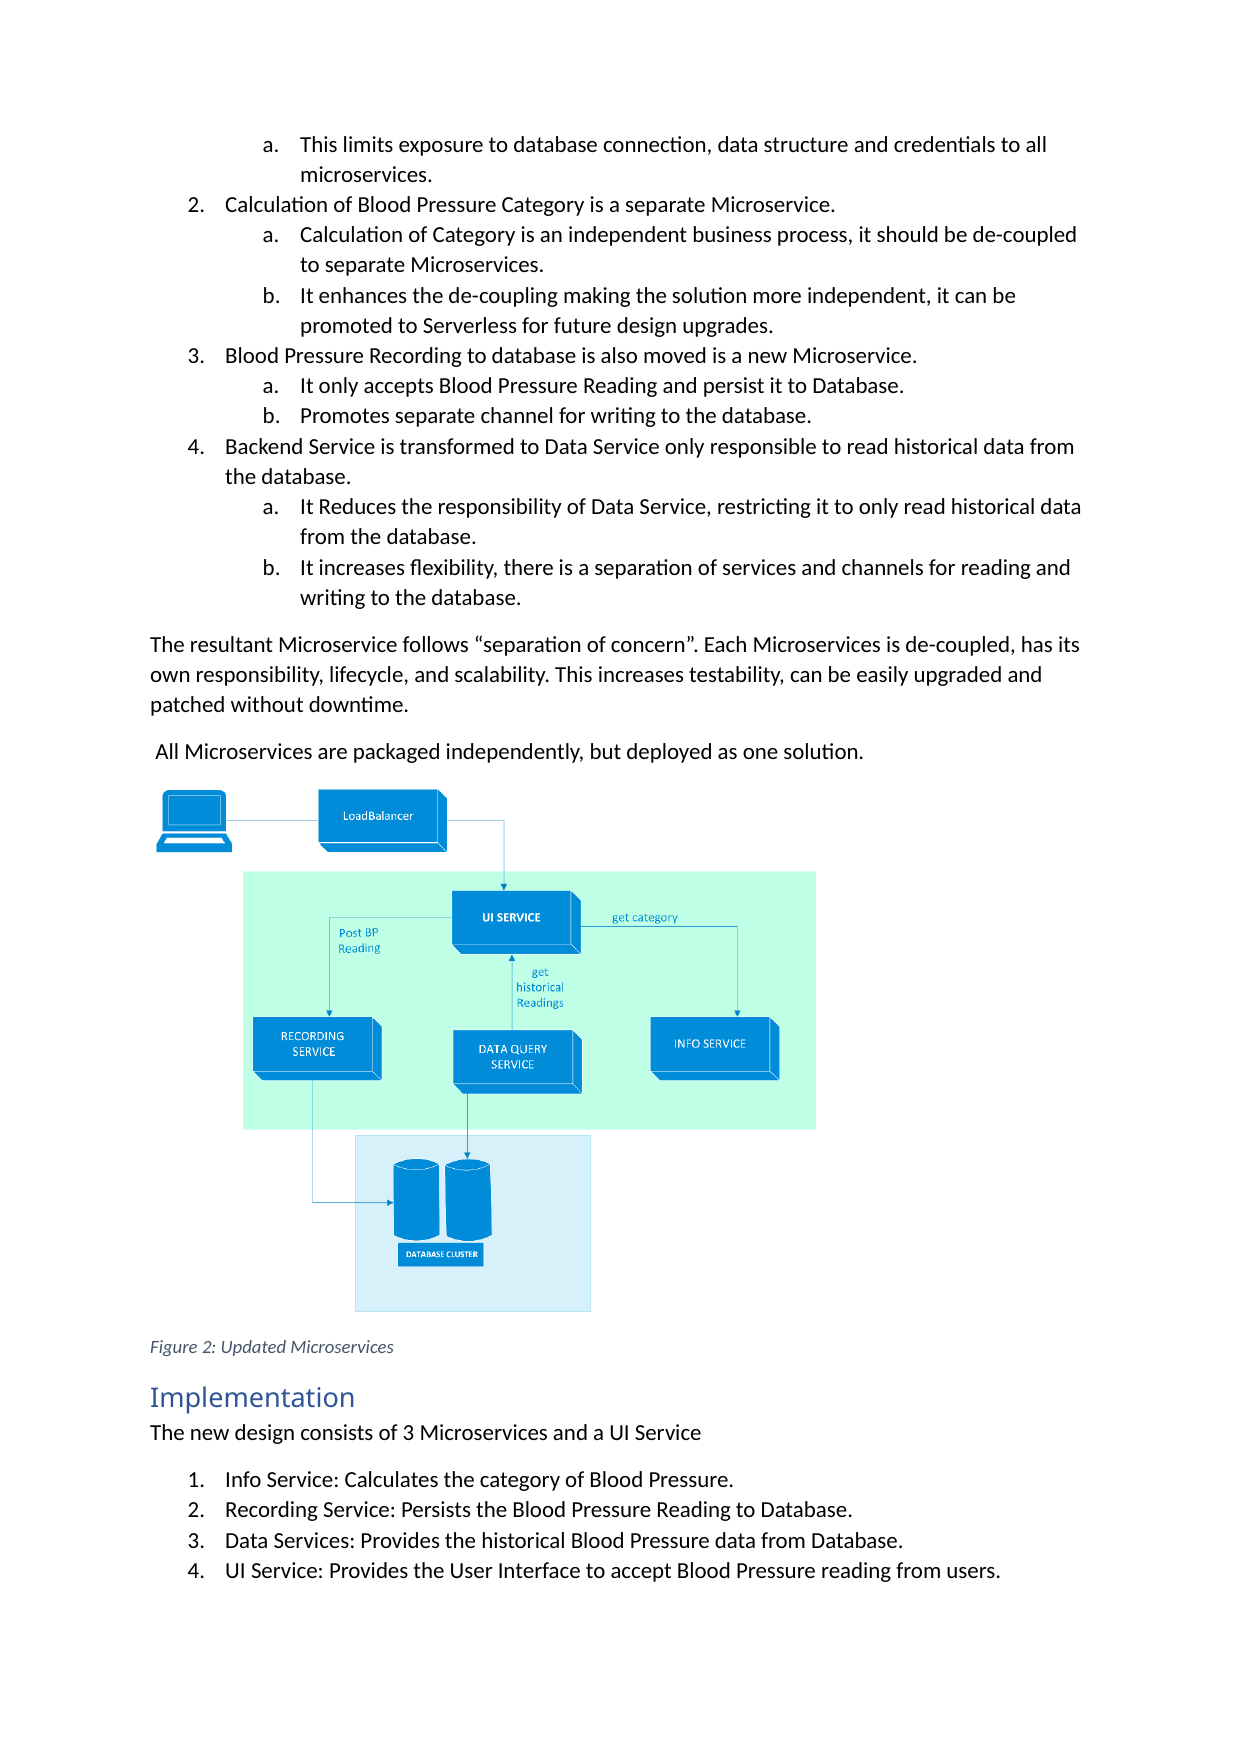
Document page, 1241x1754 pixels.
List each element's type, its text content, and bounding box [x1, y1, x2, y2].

picture [150, 783, 821, 1317]
list It only accepts Blood Pressure Reading and persist it to Database. [262, 371, 1090, 399]
list Blood Pressure Recording to database is also moved is a new Microservice. [187, 341, 1090, 369]
text All Microservices are packaged independently, but deployed as one solution. [150, 737, 1090, 765]
list Recording Service: Persists the Blood Pressure Reading to Database. [187, 1496, 1090, 1524]
list Calculation of Category is an independent business process, it should be de-coupled to separate Microservices. [262, 220, 1090, 279]
list It enhances the de-coupling making the solution more independent, it can be promoted to Serverless for future design upgrades. [262, 281, 1090, 339]
list It Reduces the responsibility of Data Service, restricting it to only read historical data from the database. [262, 492, 1090, 551]
text Figure : Updated Microservices [150, 1335, 1090, 1358]
list UI Service: Provides the User Interface to accept Blood Pressure reading from users. [187, 1556, 1090, 1584]
list Data Services: Provides the historical Blood Pressure data from Database. [187, 1526, 1090, 1554]
list Calculation of Blood Pressure Category is a separate Microservice. [187, 190, 1090, 218]
subtitle Implementation [150, 1379, 1090, 1416]
text The new design consists of 3 Microservices and a UI Service [150, 1418, 1090, 1447]
list Backend Service is transformed to Data Service only responsible to read historical data from the database. [187, 432, 1090, 490]
list It increases flexibility, there is a separation of services and channels for reading and writing to the database. [262, 553, 1090, 611]
list Promotes separate channel for writing to the database. [262, 402, 1090, 430]
text The resultant Microservice follows “separation of concern”. Each Microservices is de-coupled, has its own responsibility, lifecycle, and scalability. This increases testability, can be easily upgraded and patched without downtime. [150, 630, 1090, 718]
list Info Service: Calculates the category of Blood Pressure. [187, 1465, 1090, 1493]
list This limits exposure to database connection, data structure and credentials to all microservices. [262, 130, 1090, 188]
